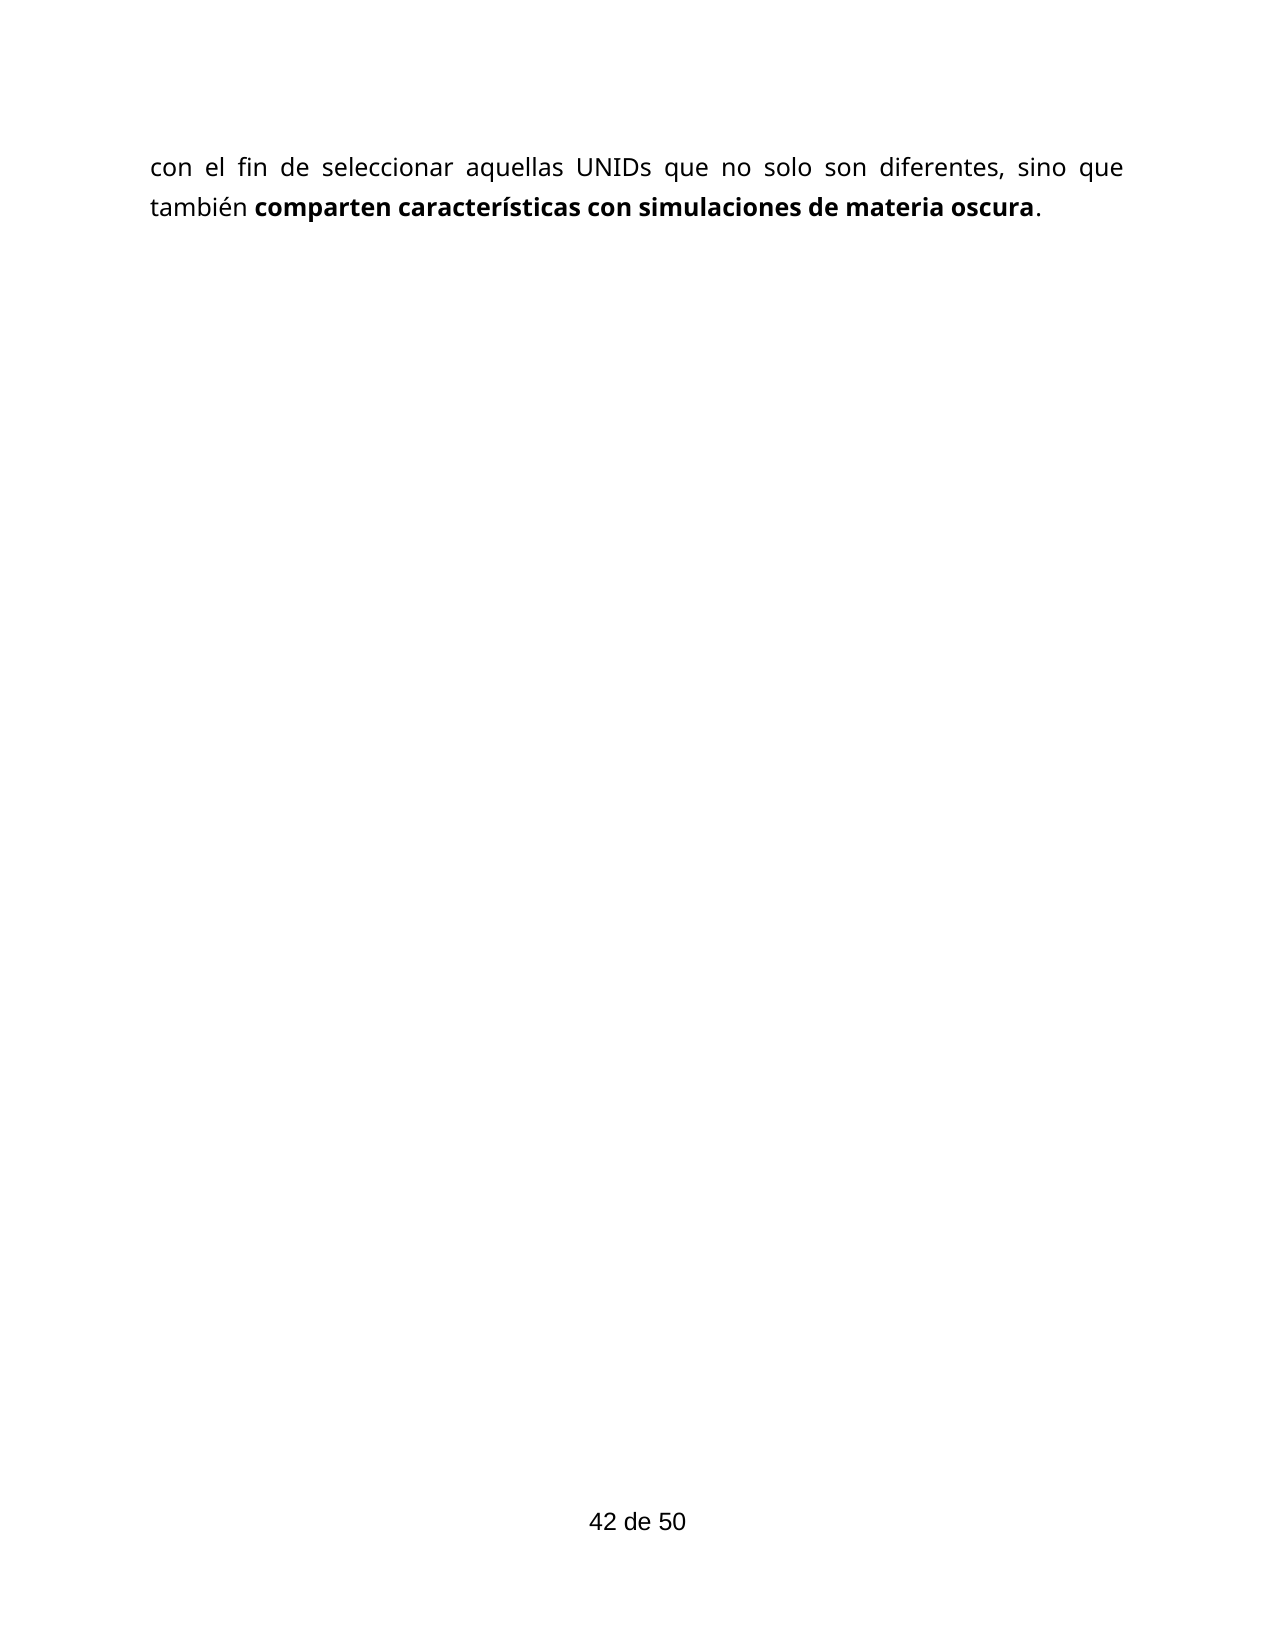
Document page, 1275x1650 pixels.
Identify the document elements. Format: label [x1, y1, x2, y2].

text [150, 150, 1125, 223]
